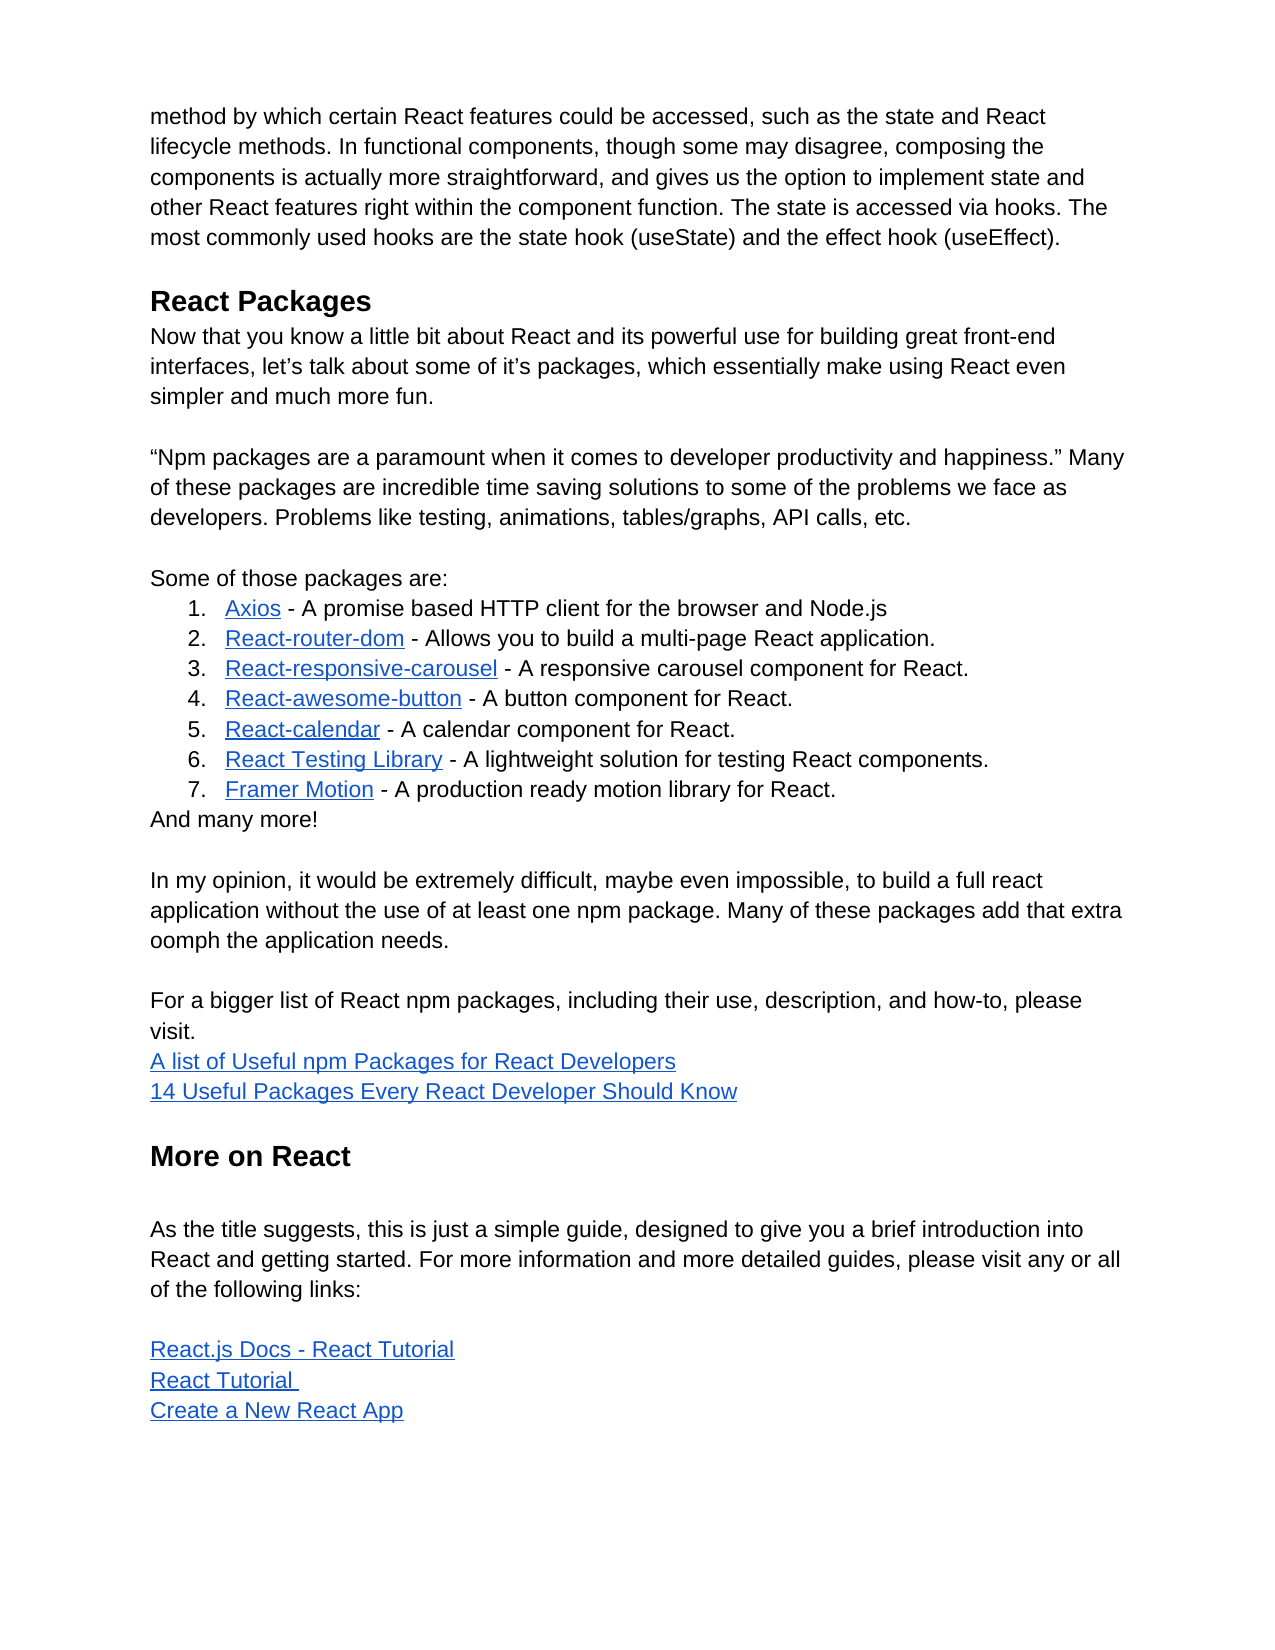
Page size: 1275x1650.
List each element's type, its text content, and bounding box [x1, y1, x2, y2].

text Create a New React App [150, 1397, 1125, 1423]
text As the title suggests, this is just a simple guide, designed to give you a brief introduction into React and getting started. For more information and more detailed guides, please visit any or all of the following links: [150, 1216, 1125, 1302]
list React Testing Library - A lightweight solution for testing React components. [187, 746, 1125, 772]
list React-calendar - A calendar component for React. [187, 716, 1125, 742]
list React-responsive-carousel - A responsive carousel component for React. [187, 655, 1125, 682]
text “Npm packages are a paramount when it comes to developer productivity and happiness.” Many of these packages are incredible time saving solutions to some of the problems we face as developers. Problems like testing, animations, tables/graphs, API calls, etc. [150, 444, 1125, 531]
text Now that you know a little bit about React and its powerful use for building great front-end interfaces, let’s talk about some of it’s packages, which essentially make using React even simpler and much more fun. [150, 323, 1125, 410]
text React.js Docs - React Tutorial [150, 1336, 1125, 1363]
text React Tutorial [150, 1367, 1125, 1393]
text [150, 103, 1125, 250]
text React Packages [150, 284, 1125, 318]
text A list of Useful npm Packages for React Developers [150, 1048, 1125, 1074]
list Framer Motion - A production ready motion library for React. [187, 776, 1125, 802]
text In my opinion, it would be extremely difficult, maybe even impossible, to build a full react application without the use of at least one npm package. Many of these packages add that extra oomph the application needs. [150, 867, 1125, 953]
text More on React [150, 1138, 1125, 1172]
text Some of those packages are: [150, 564, 1125, 591]
text And many more! [150, 806, 1125, 833]
list Axios - A promise based HTTP client for the browser and Node.js [187, 595, 1125, 621]
list React-awesome-button - A button component for React. [187, 685, 1125, 712]
text For a bigger list of React npm packages, including their use, description, and how-to, please visit. [150, 987, 1125, 1044]
text 14 Useful Packages Every React Developer Should Know [150, 1078, 1125, 1104]
list React-router-dom - Allows you to build a multi-page React application. [187, 625, 1125, 651]
